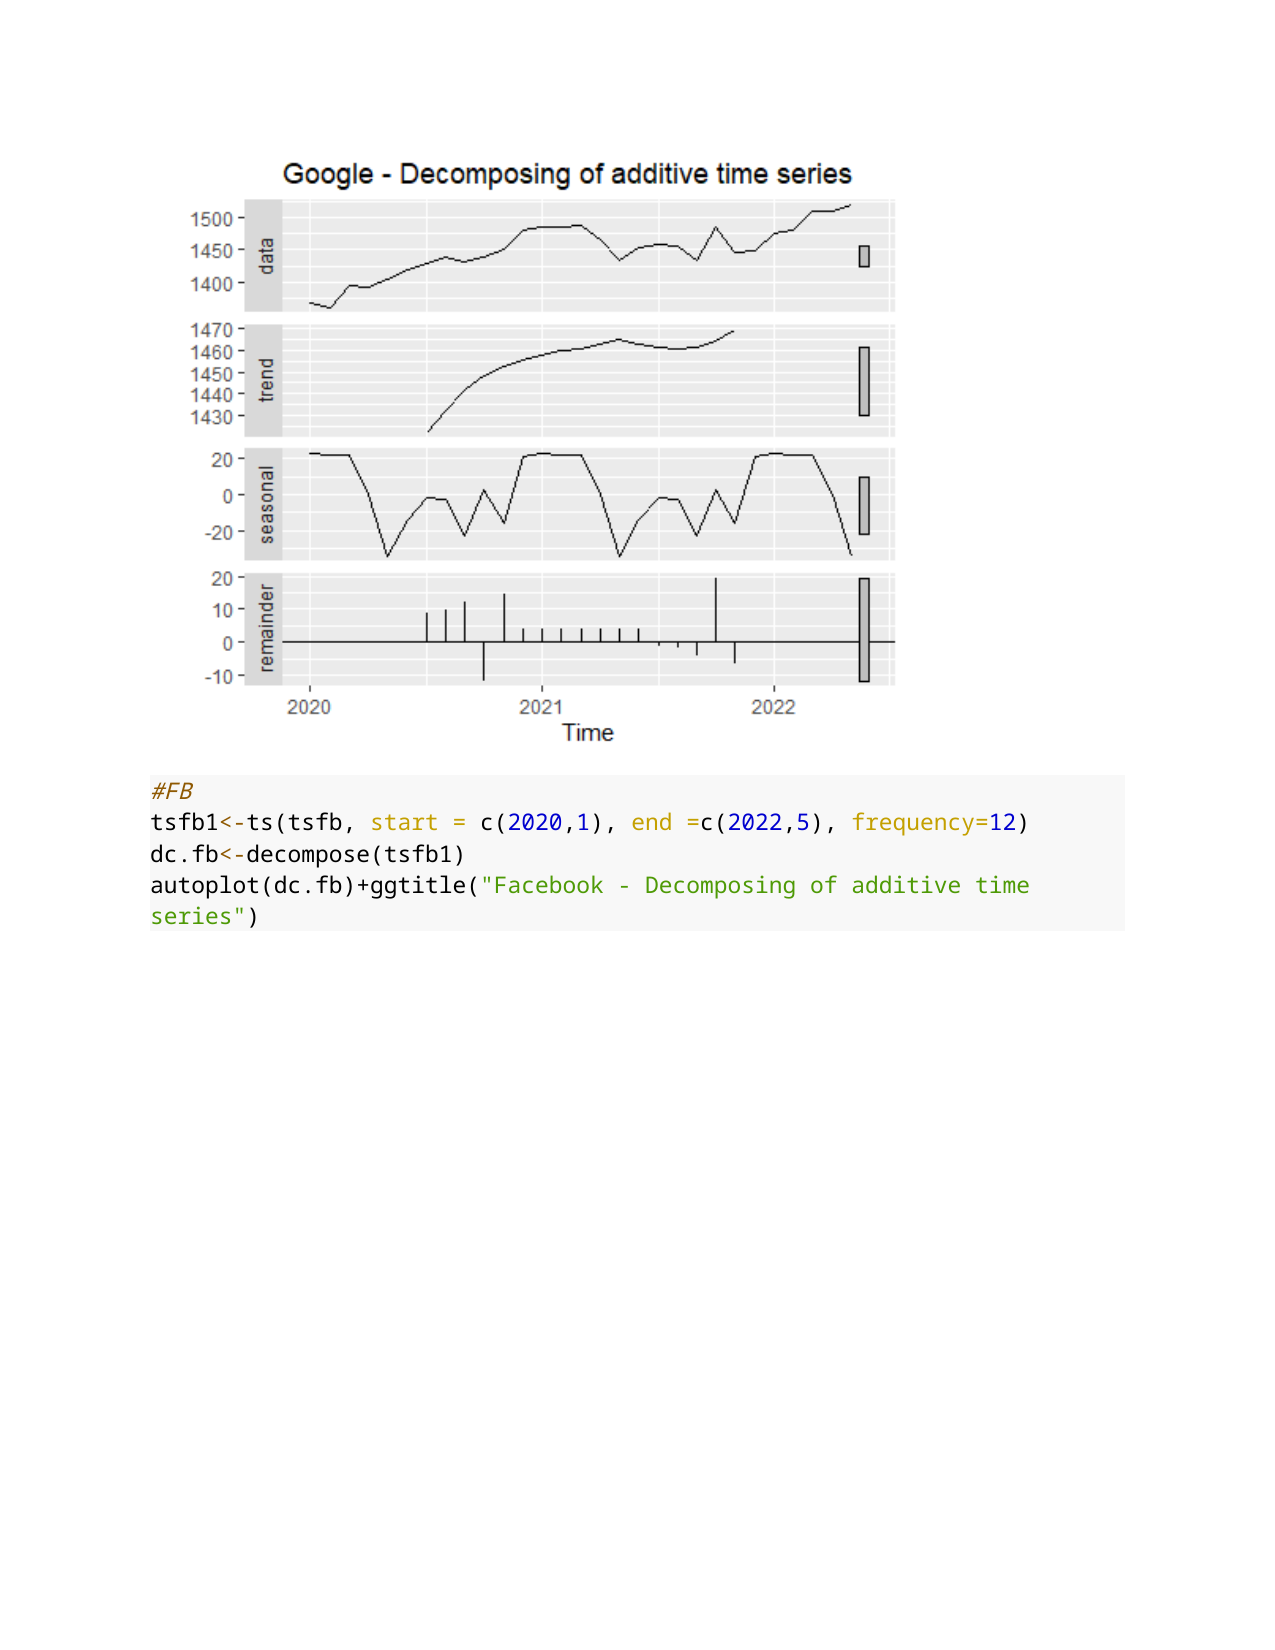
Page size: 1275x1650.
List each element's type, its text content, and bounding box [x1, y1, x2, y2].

text #FB tsfb1<-ts(tsfb, start = c(2020,1), end =c(2022,5), frequency=12) dc.fb<-decompose(tsfb1) autoplot(dc.fb)+ggtitle("Facebook - Decomposing of additive time series") [191, 775, 1125, 931]
picture [150, 150, 908, 757]
